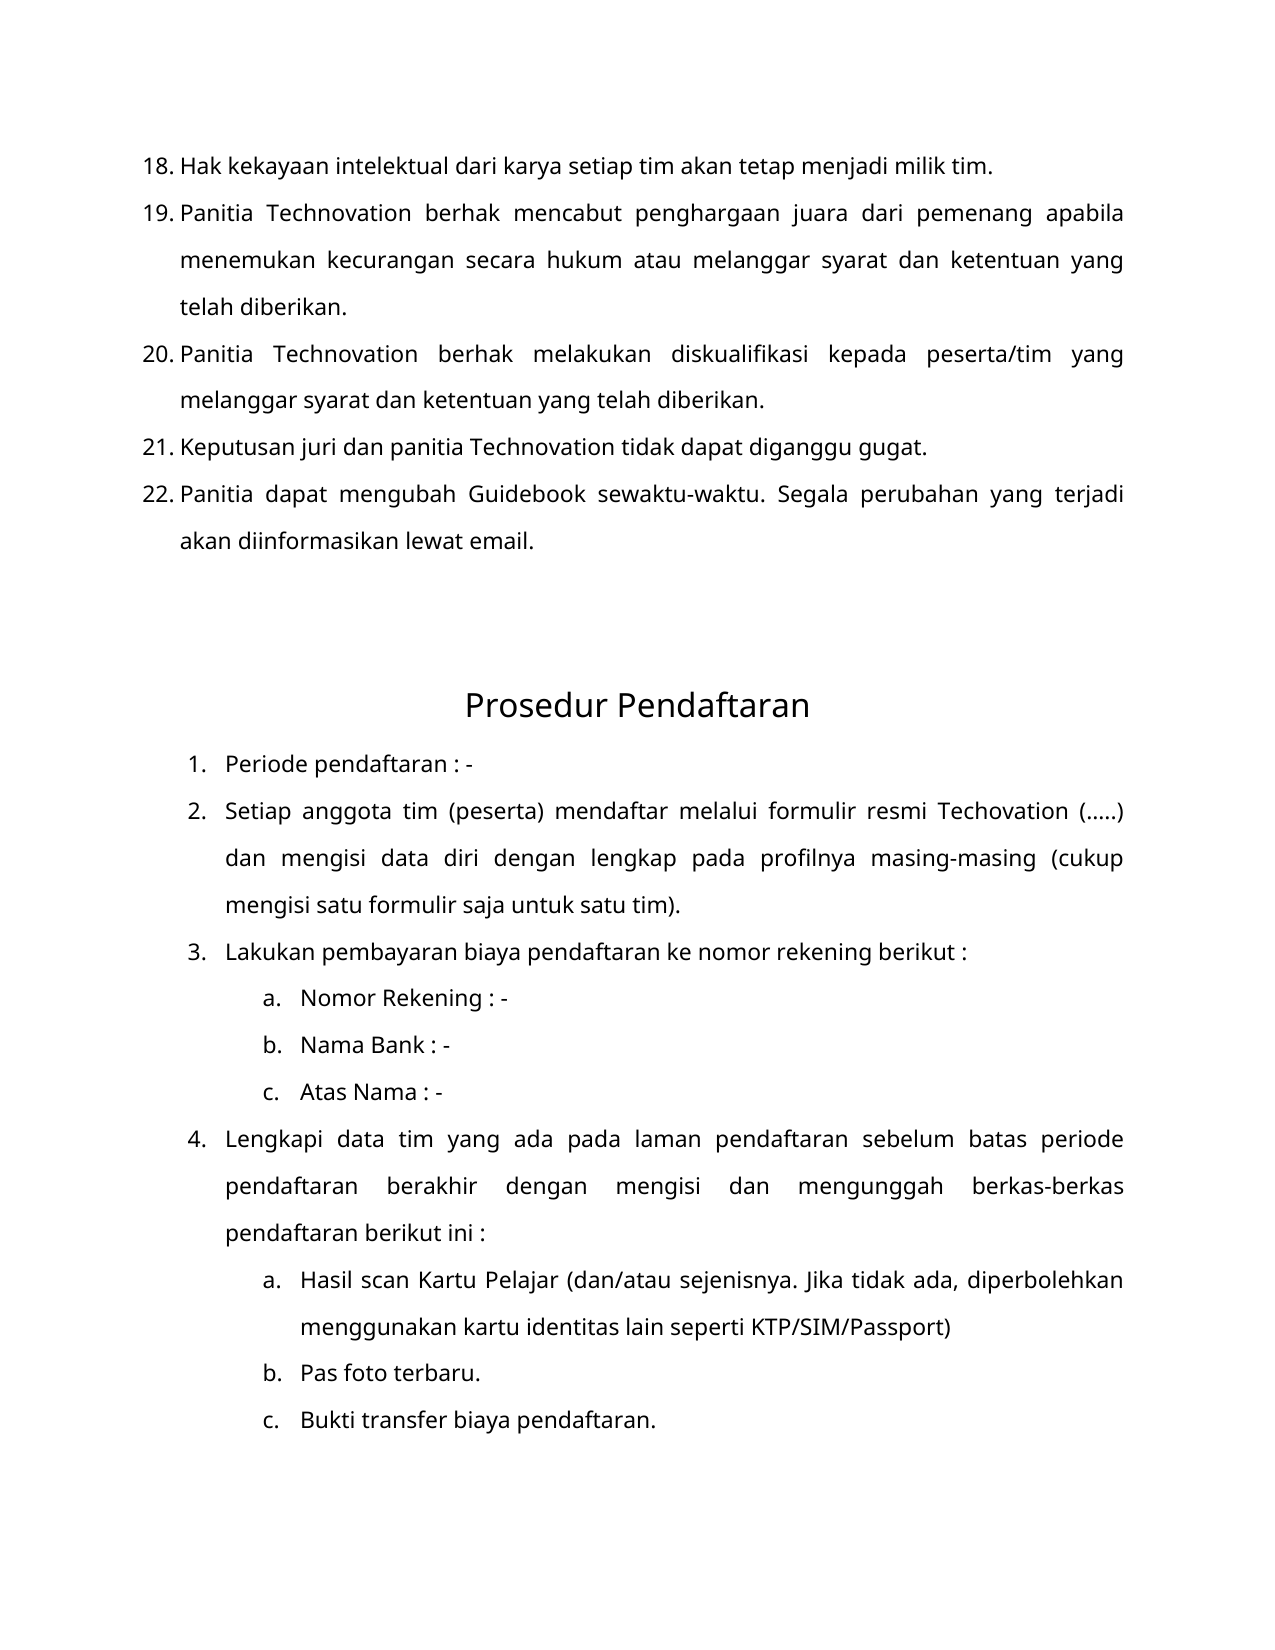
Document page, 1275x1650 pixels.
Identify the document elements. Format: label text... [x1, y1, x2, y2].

list Lengkapi data tim yang ada pada laman pendaftaran sebelum batas periode pendaftaran berakhir dengan mengisi dan mengunggah berkas-berkas pendaftaran berikut ini : [187, 1123, 1125, 1248]
list Hak kekayaan intelektual dari karya setiap tim akan tetap menjadi milik tim. [142, 150, 1125, 181]
list Keputusan juri dan panitia Technovation tidak dapat diganggu gugat. [142, 431, 1125, 462]
list Periode pendaftaran : - [187, 748, 1125, 779]
text Prosedur Pendaftaran [150, 682, 1125, 728]
list Hasil scan Kartu Pelajar (dan/atau sejenisnya. Jika tidak ada, diperbolehkan menggunakan kartu identitas lain seperti KTP/SIM/Passport) [262, 1263, 1125, 1342]
list Panitia Technovation berhak melakukan diskualifikasi kepada peserta/tim yang melanggar syarat dan ketentuan yang telah diberikan. [142, 337, 1125, 416]
list Bukti transfer biaya pendaftaran. [262, 1404, 1125, 1435]
list Panitia Technovation berhak mencabut penghargaan juara dari pemenang apabila menemukan kecurangan secara hukum atau melanggar syarat dan ketentuan yang telah diberikan. [142, 197, 1125, 322]
list Atas Nama : - [262, 1076, 1125, 1107]
list Panitia dapat mengubah Guidebook sewaktu-waktu. Segala perubahan yang terjadi akan diinformasikan lewat email. [142, 478, 1125, 556]
list Nama Bank : - [262, 1029, 1125, 1060]
list Setiap anggota tim (peserta) mendaftar melalui formulir resmi Techovation (…..) dan mengisi data diri dengan lengkap pada profilnya masing-masing (cukup mengisi satu formulir saja untuk satu tim). [187, 795, 1125, 920]
list Pas foto terbaru. [262, 1357, 1125, 1388]
list Lakukan pembayaran biaya pendaftaran ke nomor rekening berikut : [187, 935, 1125, 967]
list Nomor Rekening : - [262, 982, 1125, 1013]
